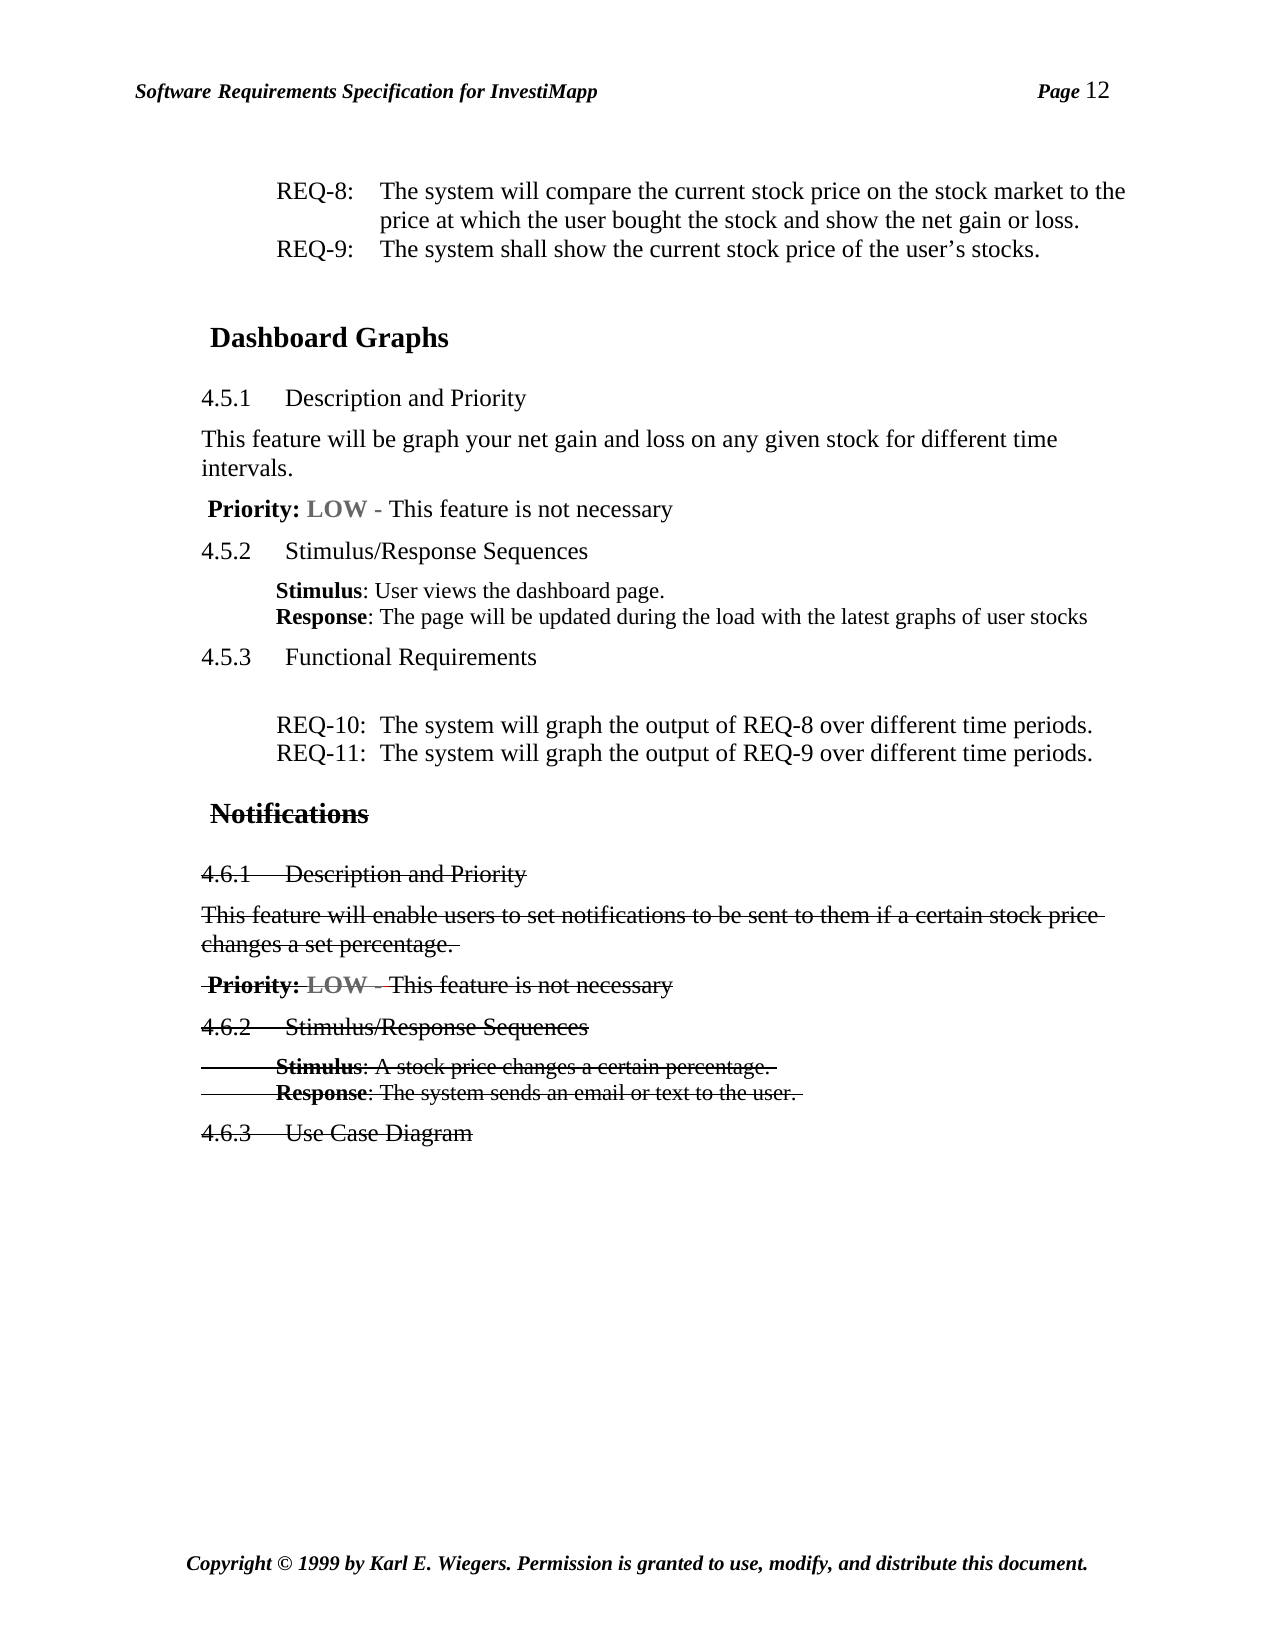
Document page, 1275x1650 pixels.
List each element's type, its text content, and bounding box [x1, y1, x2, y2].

text REQ-10: The system will graph the output of REQ-8 over different time periods. [276, 710, 1140, 738]
text REQ-8: The system will compare the current stock price on the stock market to the price at which the user bought the stock and show the net gain or loss. [276, 176, 1140, 234]
text This feature will be graph your net gain and loss on any given stock for different time intervals. [201, 424, 1140, 482]
text Priority: LOW - This feature is not necessary [201, 494, 1140, 523]
text 4.5.3 Functional Requirements [201, 642, 1140, 671]
subtitle Notifications [210, 796, 1140, 830]
text REQ-11: The system will graph the output of REQ-9 over different time periods. [276, 738, 1140, 767]
text 4.6.1 Description and Priority [201, 859, 1140, 888]
text 4.6.3 Use Case Diagram [201, 1118, 1140, 1147]
text Stimulus: A stock price changes a certain percentage. [201, 1053, 1140, 1079]
text 4.6.2 Stimulus/Response Sequences [201, 1012, 1140, 1040]
text 4.5.1 Description and Priority [201, 383, 1140, 412]
text This feature will enable users to set notifications to be sent to them if a certain stock price changes a set percentage. [201, 900, 1140, 958]
text 4.5.2 Stimulus/Response Sequences [201, 536, 1140, 564]
text Priority: LOW - This feature is not necessary [201, 970, 1140, 999]
text Stimulus: User views the dashboard page. [201, 577, 1140, 603]
text Response: The system sends an email or text to the user. [201, 1079, 1140, 1106]
text Response: The page will be updated during the load with the latest graphs of user stocks [201, 603, 1140, 630]
subtitle Dashboard Graphs [210, 321, 1140, 354]
text REQ-9: The system shall show the current stock price of the user’s stocks. [276, 234, 1140, 263]
